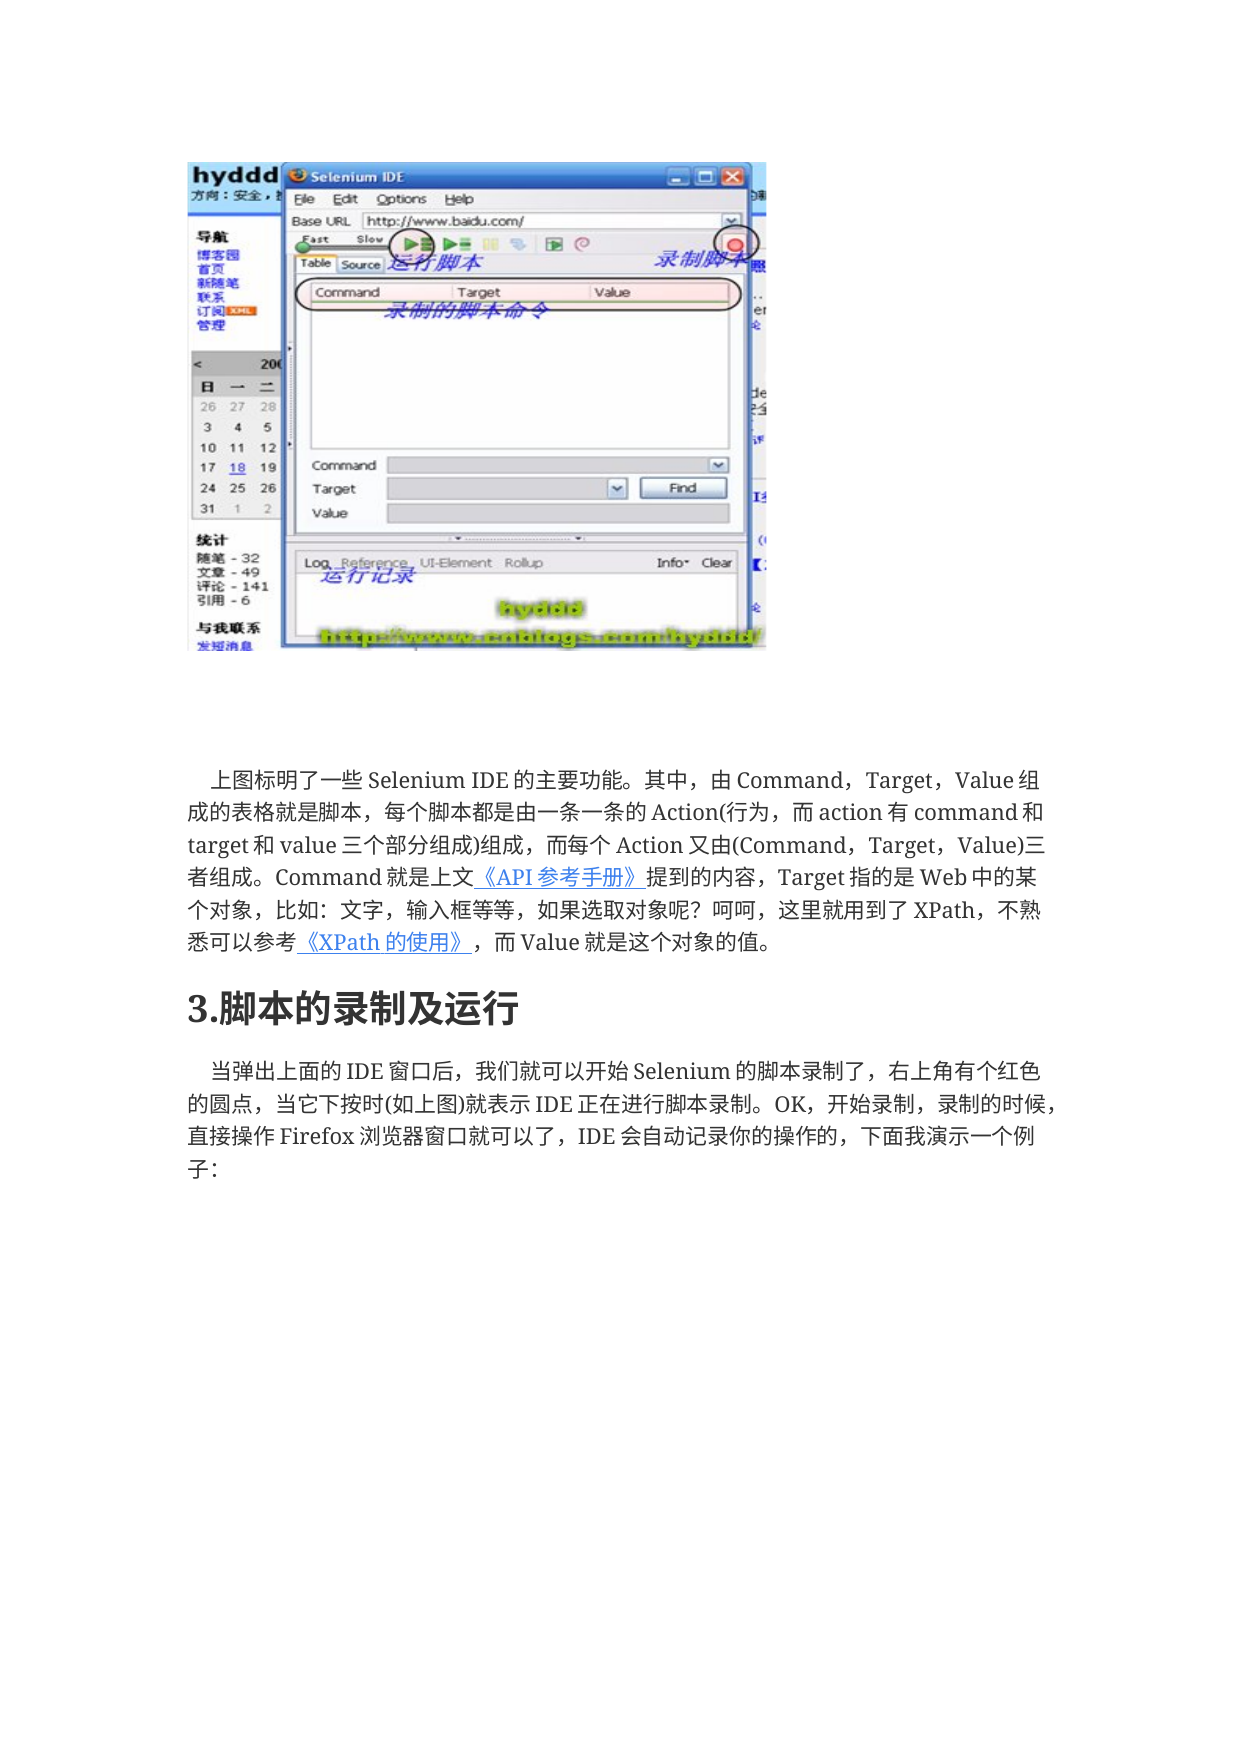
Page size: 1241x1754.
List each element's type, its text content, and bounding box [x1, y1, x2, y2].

picture [187, 162, 767, 651]
text 当弹出上面的IDE窗口后，我们就可以开始Selenium的脚本录制了，右上角有个红色的圆点，当它下按时(如上图)就表示IDE正在进行脚本录制。OK，开始录制，录制的时候，直接操作Firefox浏览器窗口就可以了，IDE会自动记录你的操作的，下面我演示一个例子： [187, 1054, 1053, 1184]
text 上图标明了一些Selenium IDE的主要功能。其中，由Command，Target，Value组成的表格就是脚本，每个脚本都是由一条一条的Action(行为，而action有command和target和value三个部分组成)组成，而每个Action又由(Command，Target，Value)三者组成。Command就是上文《API参考手册》提到的内容，Target指的是Web中的某个对象，比如：文字，输入框等等，如果选取对象呢？呵呵，这里就用到了XPath，不熟悉可以参考《XPath的使用》，而Value就是这个对象的值。 [187, 763, 1053, 958]
text 3.脚本的录制及运行 [187, 973, 1053, 1038]
